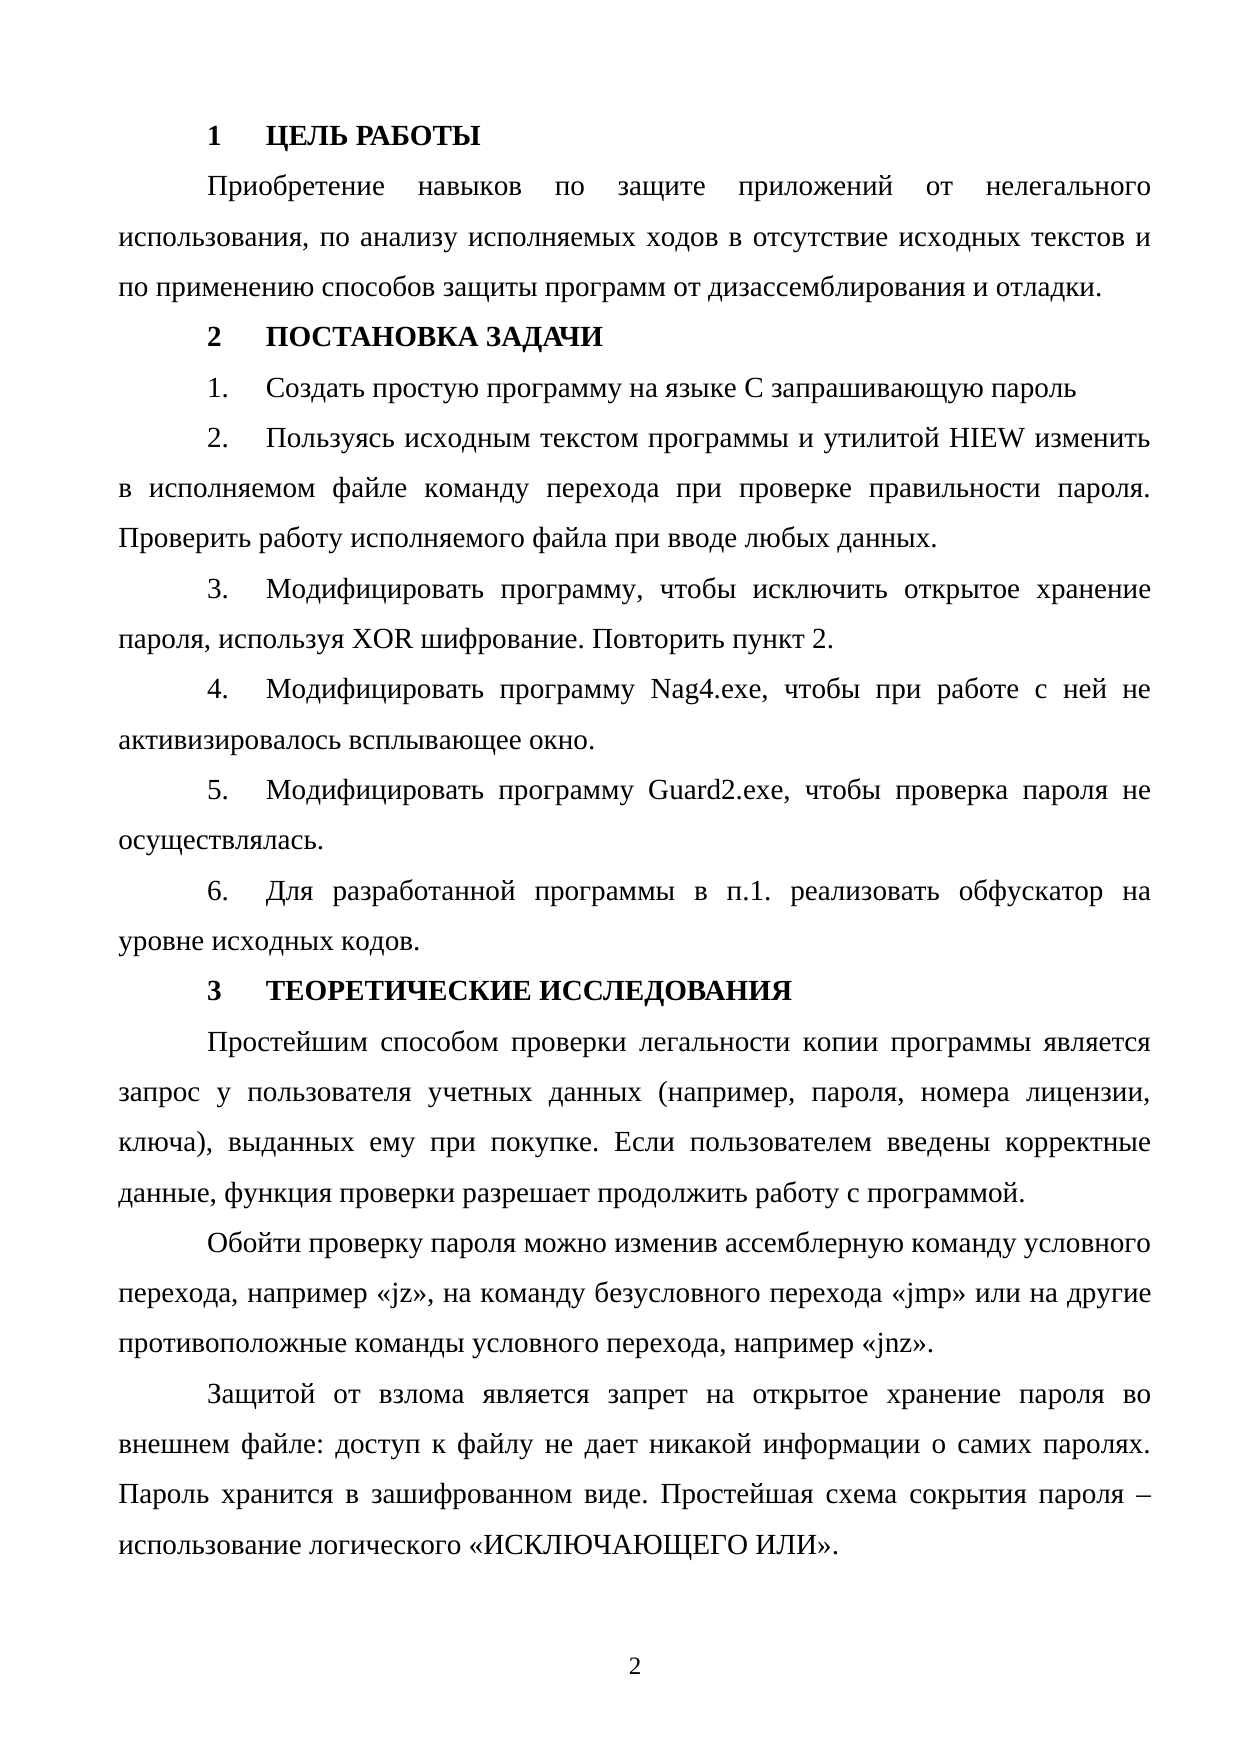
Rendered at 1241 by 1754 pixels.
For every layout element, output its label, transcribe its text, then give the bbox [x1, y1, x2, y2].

text Защитой от взлома является запрет на открытое хранение пароля во внешнем файле: доступ к файлу не дает никакой информации о самих паролях. Пароль хранится в зашифрованном виде. Простейшая схема сокрытия пароля – использование логического «ИСКЛЮЧАЮЩЕГО ИЛИ». [118, 1376, 1152, 1560]
list Модифицировать программу Guard2.exe, чтобы проверка пароля не осуществлялась. [118, 772, 1152, 856]
list Модифицировать программу, чтобы исключить открытое хранение пароля, используя XOR шифрование. Повторить пункт 2. [118, 571, 1152, 655]
subtitle Цель работы [118, 118, 1152, 152]
list Модифицировать программу Nag4.exe, чтобы при работе с ней не активизировалось всплывающее окно. [118, 672, 1152, 755]
subtitle Теоретические исследования [118, 973, 1152, 1007]
text Обойти проверку пароля можно изменив ассемблерную команду условного перехода, например «jz», на команду безусловного перехода «jmp» или на другие противоположные команды условного перехода, например «jnz». [118, 1225, 1152, 1359]
subtitle Постановка задачи [118, 319, 1152, 353]
text Приобретение навыков по защите приложений от нелегального использования, по анализу исполняемых ходов в отсутствие исходных текстов и по применению способов защиты программ от дизассемблирования и отладки. [118, 168, 1152, 303]
text Простейшим способом проверки легальности копии программы является запрос у пользователя учетных данных (например, пароля, номера лицензии, ключа), выданных ему при покупке. Если пользователем введены корректные данные, функция проверки разрешает продолжить работу с программой. [118, 1024, 1152, 1208]
list Создать простую программу на языке С запрашивающую пароль [118, 370, 1152, 403]
list Пользуясь исходным текстом программы и утилитой HIEW изменить в исполняемом файле команду перехода при проверке правильности пароля. Проверить работу исполняемого файла при вводе любых данных. [118, 420, 1152, 554]
list Для разработанной программы в п.1. реализовать обфускатор на уровне исходных кодов. [118, 873, 1152, 957]
